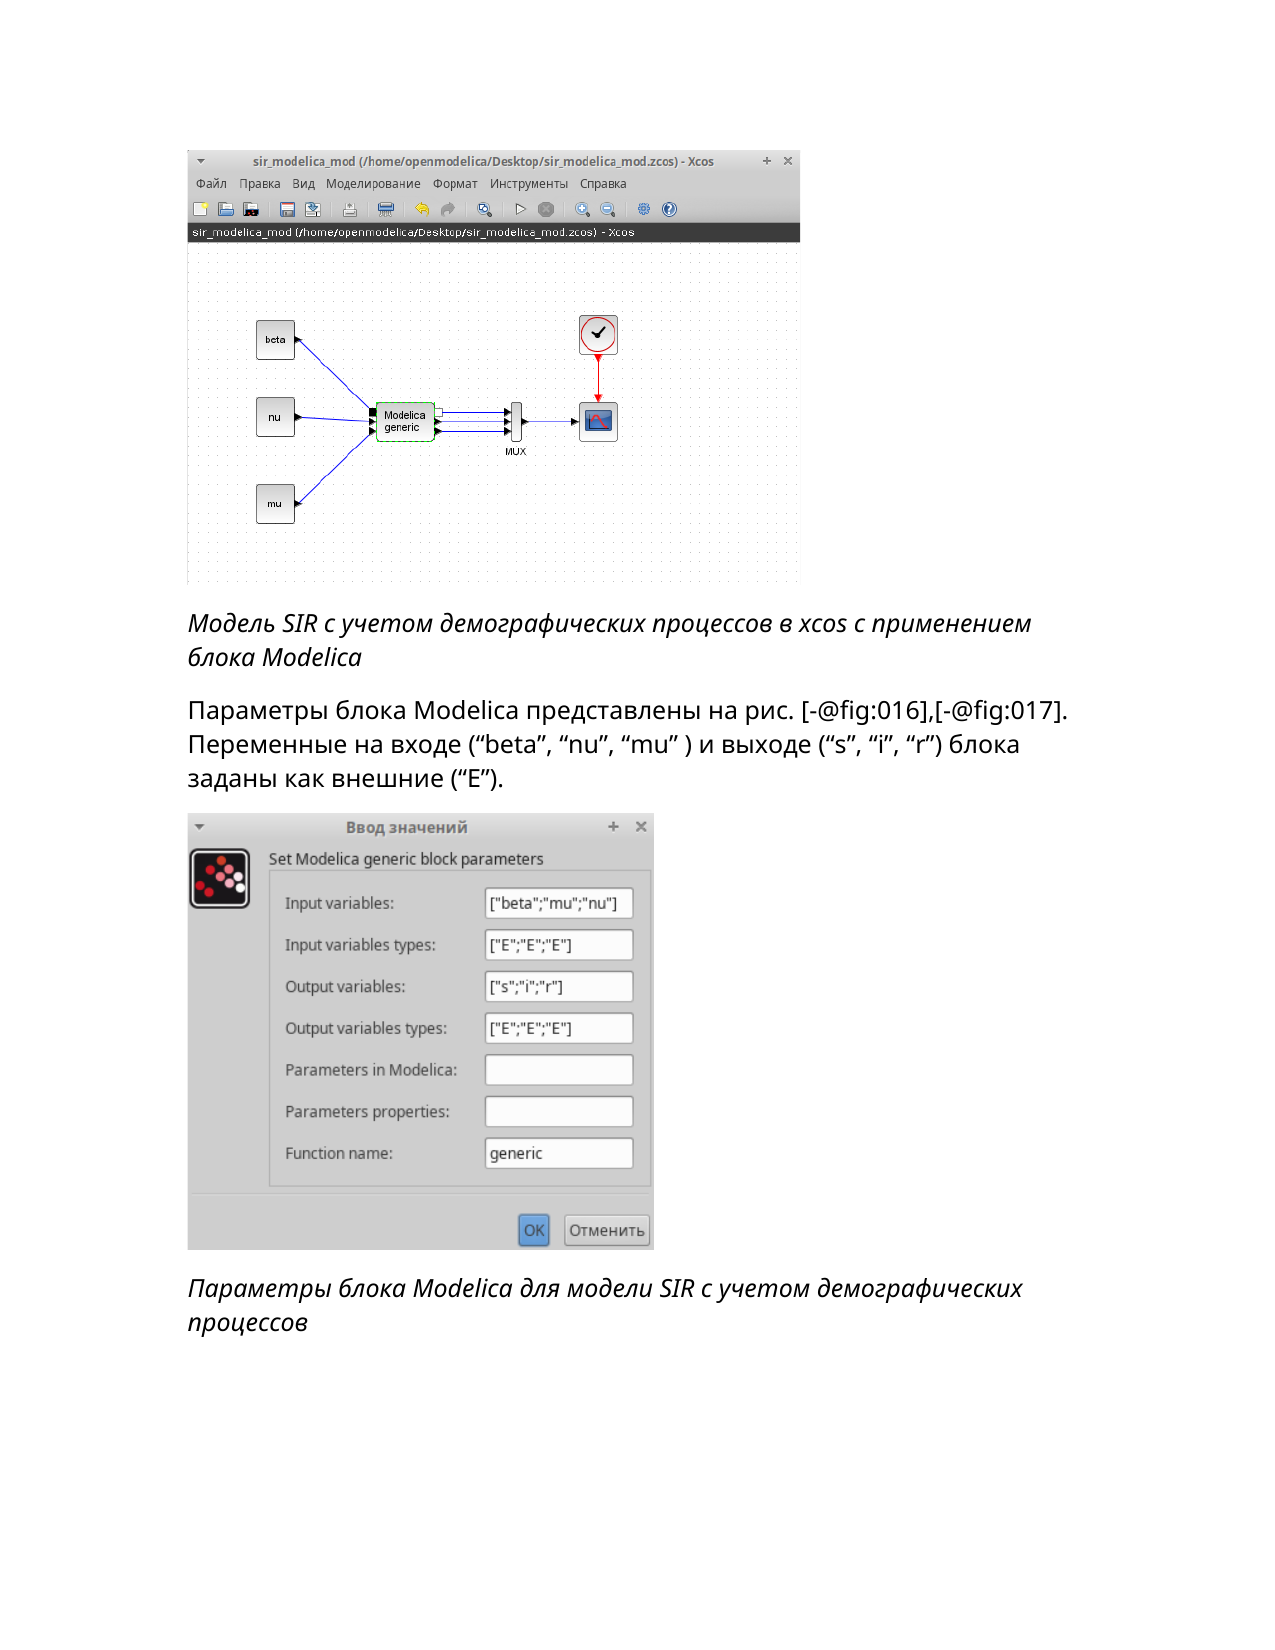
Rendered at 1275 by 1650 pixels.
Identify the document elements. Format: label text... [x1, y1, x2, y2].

text Параметры блока Modelica для модели SIR с учетом демографических процессов [187, 1270, 1087, 1338]
text Модель SIR с учетом демографических процессов в xcos с применением блока Modelica [187, 605, 1087, 673]
picture [187, 150, 800, 585]
picture [187, 813, 654, 1250]
text Параметры блока Modelica представлены на рис. [-@fig:016],[-@fig:017]. Переменные на входе (“beta”, “nu”, “mu” ) и выходе (“s”, “i”, “r”) блока заданы как внешние (“E”). [187, 692, 1087, 794]
